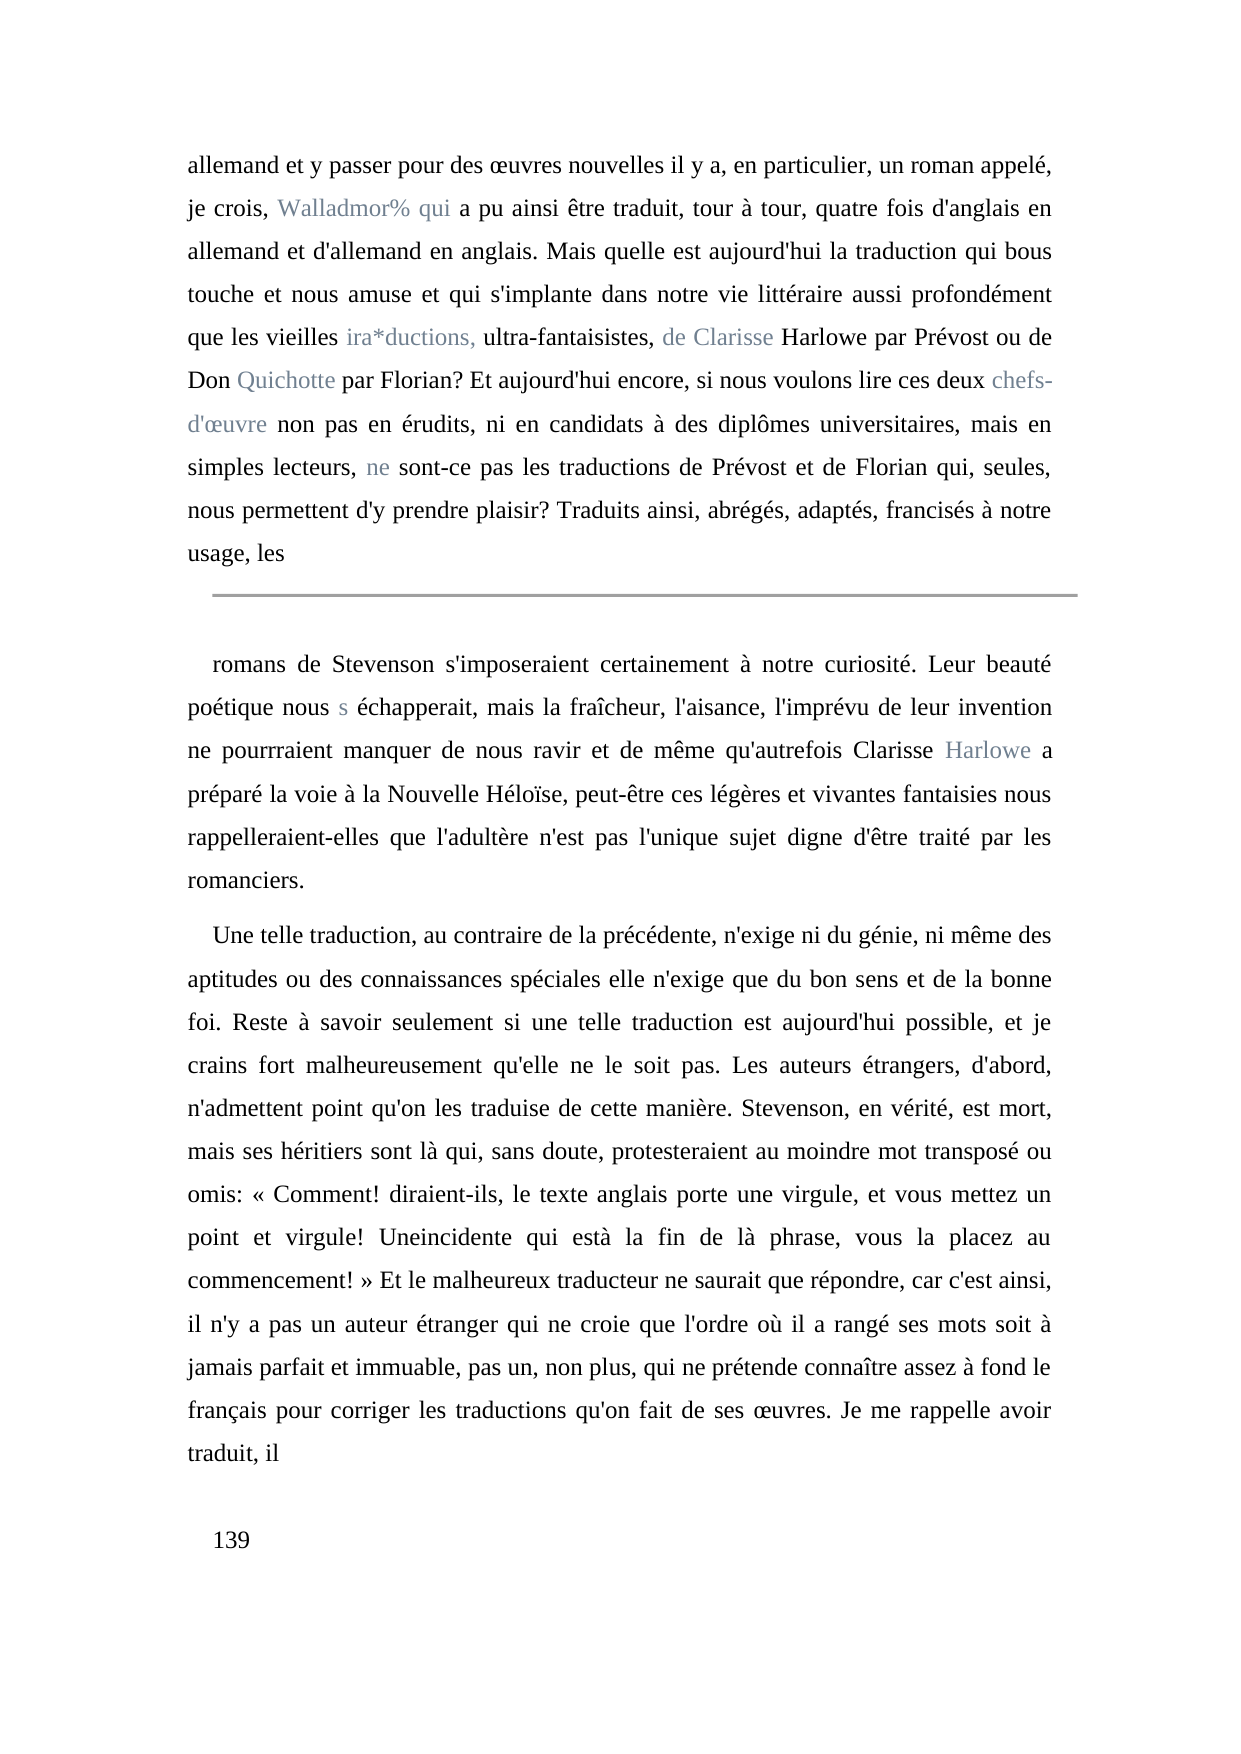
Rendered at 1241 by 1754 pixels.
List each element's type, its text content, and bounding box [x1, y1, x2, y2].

text romans de Stevenson s'imposeraient certainement à notre curiosité. Leur beauté poétique nous s échapperait, mais la fraîcheur, l'aisance, l'imprévu de leur invention ne pourrraient manquer de nous ravir et de même qu'autrefois Clarisse Harlowe a préparé la voie à la Nouvelle Héloïse, peut-être ces légères et vivantes fantaisies nous rappelleraient-elles que l'adultère n'est pas l'unique sujet digne d'être traité par les romanciers. [187, 649, 1053, 894]
text Une telle traduction, au contraire de la précédente, n'exige ni du génie, ni même des aptitudes ou des connaissances spéciales elle n'exige que du bon sens et de la bonne foi. Reste à savoir seulement si une telle traduction est aujourd'hui possible, et je crains fort malheureusement qu'elle ne le soit pas. Les auteurs étrangers, d'abord, n'admettent point qu'on les traduise de cette manière. Stevenson, en vérité, est mort, mais ses héritiers sont là qui, sans doute, protesteraient au moindre mot transposé ou omis: « Comment! diraient-ils, le texte anglais porte une virgule, et vous mettez un point et virgule! Uneincidente qui està la fin de là phrase, vous la placez au commencement! » Et le malheureux traducteur ne saurait que répondre, car c'est ainsi, il n'y a pas un auteur étranger qui ne croie que l'ordre où il a rangé ses mots soit à jamais parfait et immuable, pas un, non plus, qui ne prétende connaître assez à fond le français pour corriger les traductions qu'on fait de ses œuvres. Je me rappelle avoir traduit, il [187, 921, 1053, 1467]
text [187, 150, 1053, 567]
